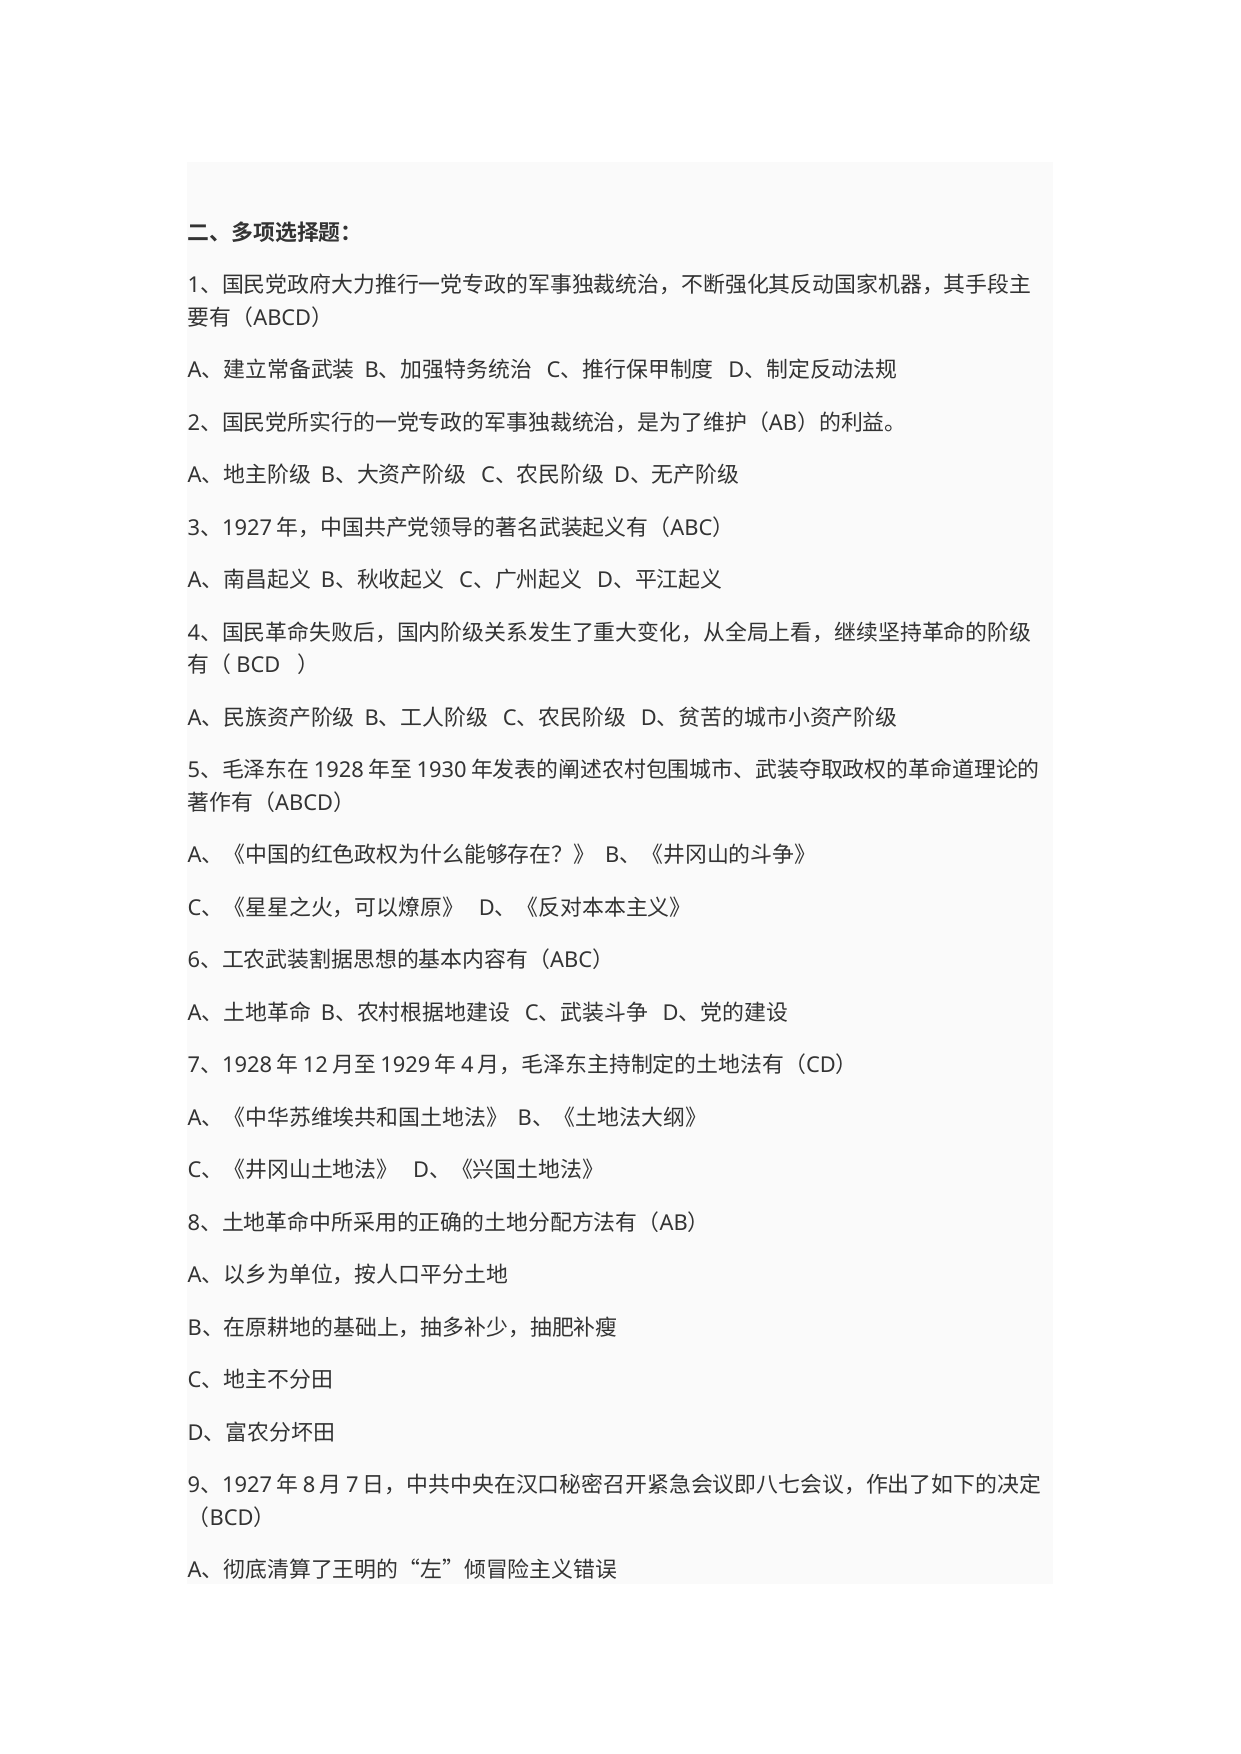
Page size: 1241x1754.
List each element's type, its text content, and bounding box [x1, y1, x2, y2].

text 4、国民革命失败后，国内阶级关系发生了重大变化，从全局上看，继续坚持革命的阶级有（ BCD ） [187, 614, 1053, 679]
text A、彻底清算了王明的“左”倾冒险主义错误 [187, 1552, 1053, 1584]
text A、《中国的红色政权为什么能够存在？》 B、《井冈山的斗争》 [187, 837, 1053, 869]
text 9、1927年8月7日，中共中央在汉口秘密召开紧急会议即八七会议，作出了如下的决定（BCD） [187, 1467, 1053, 1532]
text 6、工农武装割据思想的基本内容有（ABC） [187, 942, 1053, 974]
text 2、国民党所实行的一党专政的军事独裁统治，是为了维护（AB）的利益。 [187, 404, 1053, 437]
text 5、毛泽东在1928年至1930年发表的阐述农村包围城市、武装夺取政权的革命道理论的著作有（ABCD） [187, 752, 1053, 817]
text C、地主不分田 [187, 1362, 1053, 1394]
text D、富农分坏田 [187, 1414, 1053, 1447]
text 3、1927年，中国共产党领导的著名武装起义有（ABC） [187, 509, 1053, 542]
text A、地主阶级 B、大资产阶级 C、农民阶级 D、无产阶级 [187, 457, 1053, 489]
text A、建立常备武装 B、加强特务统治 C、推行保甲制度 D、制定反动法规 [187, 352, 1053, 384]
text 二、多项选择题： [187, 214, 1053, 247]
text B、在原耕地的基础上，抽多补少，抽肥补瘦 [187, 1309, 1053, 1342]
text A、《中华苏维埃共和国土地法》 B、《土地法大纲》 [187, 1099, 1053, 1132]
text A、南昌起义 B、秋收起义 C、广州起义 D、平江起义 [187, 562, 1053, 594]
text C、《星星之火，可以燎原》 D、《反对本本主义》 [187, 889, 1053, 922]
text 1、国民党政府大力推行一党专政的军事独裁统治，不断强化其反动国家机器，其手段主要有（ABCD） [187, 267, 1053, 332]
text 7、1928年12月至1929年4月，毛泽东主持制定的土地法有（CD） [187, 1047, 1053, 1079]
text 8、土地革命中所采用的正确的土地分配方法有（AB） [187, 1204, 1053, 1237]
text C、《井冈山土地法》 D、《兴国土地法》 [187, 1152, 1053, 1184]
text A、民族资产阶级 B、工人阶级 C、农民阶级 D、贫苦的城市小资产阶级 [187, 699, 1053, 732]
text A、以乡为单位，按人口平分土地 [187, 1257, 1053, 1289]
text A、土地革命 B、农村根据地建设 C、武装斗争 D、党的建设 [187, 994, 1053, 1027]
